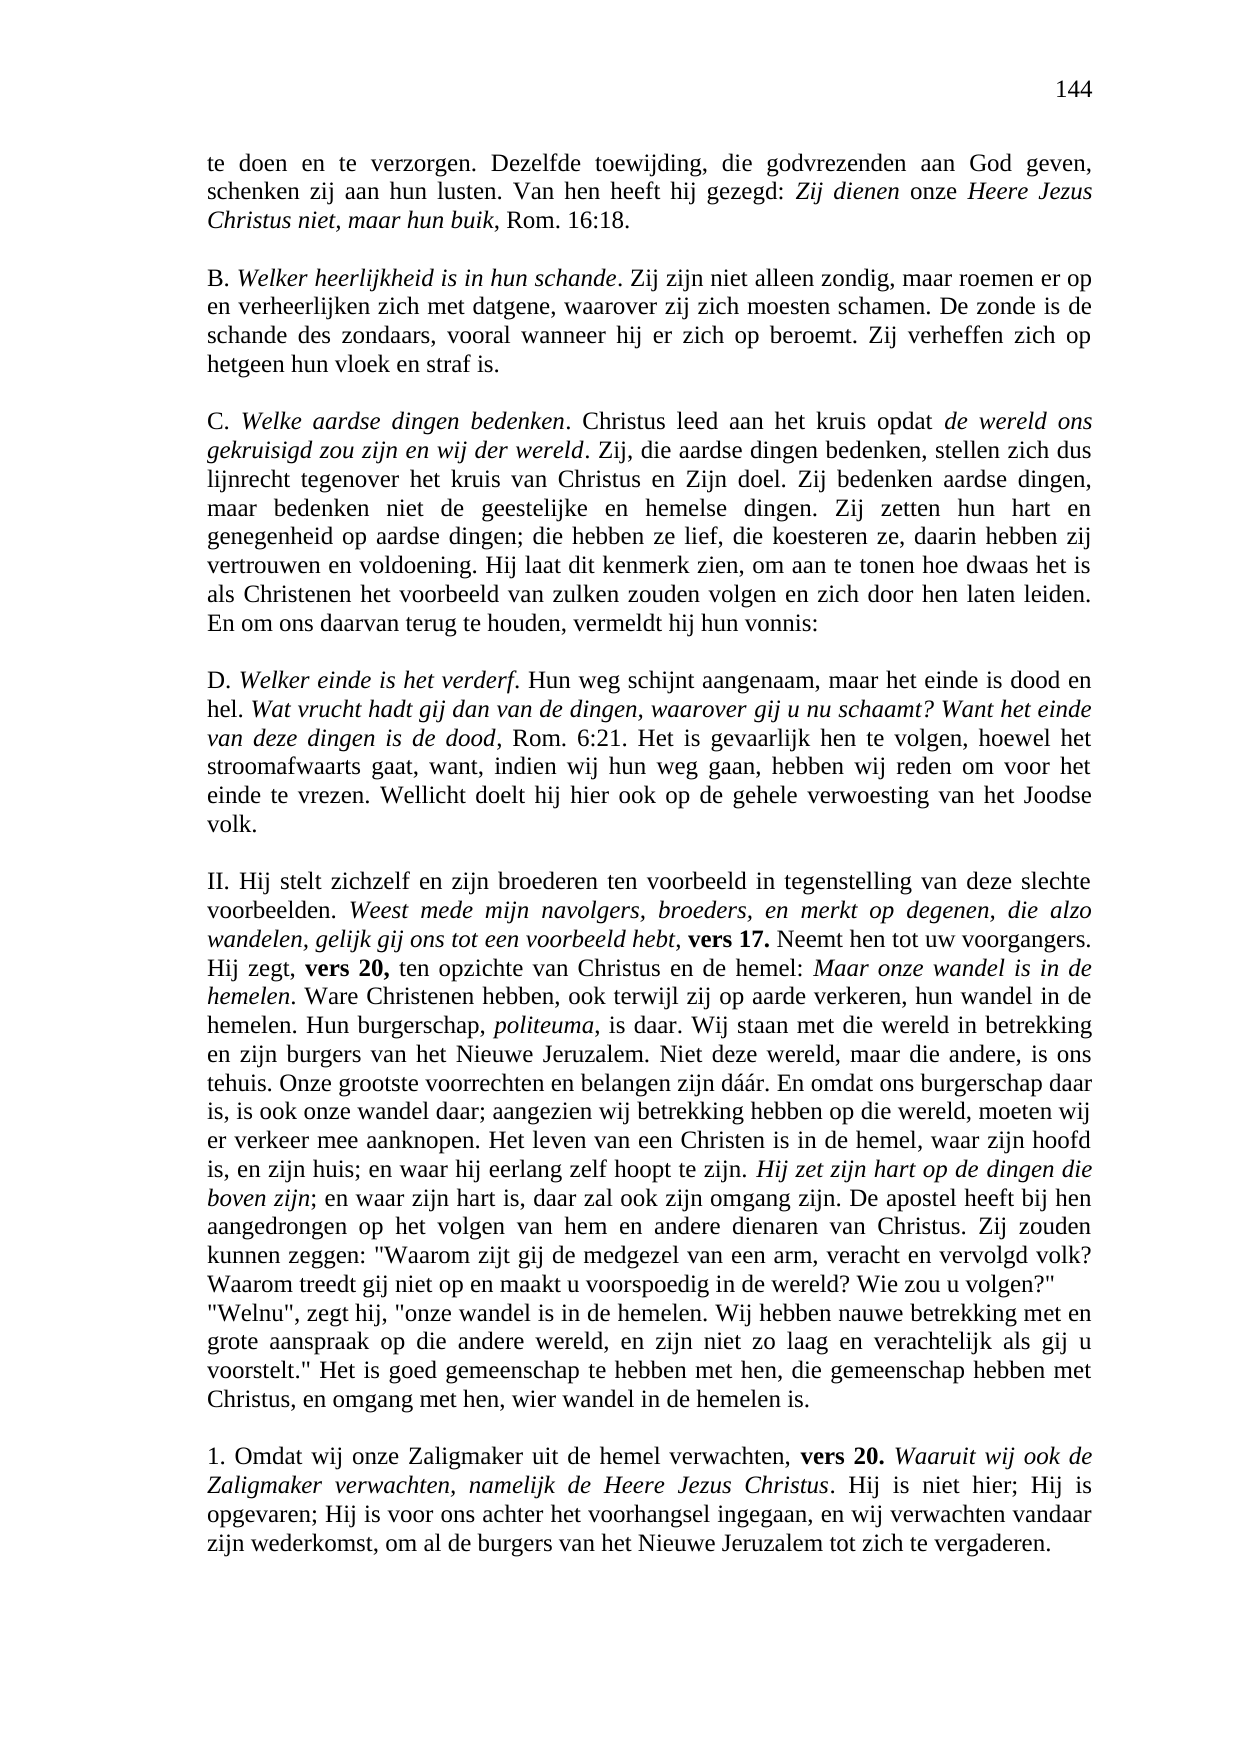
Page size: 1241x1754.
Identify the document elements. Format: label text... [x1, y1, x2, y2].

text 1. Omdat wij onze Zaligmaker uit de hemel verwachten, vers 20. Waaruit wij ook de Zaligmaker verwachten, namelijk de Heere Jezus Christus. Hij is niet hier; Hij is opgevaren; Hij is voor ons achter het voorhangsel ingegaan, en wij verwachten vandaar zijn wederkomst, om al de burgers van het Nieuwe Jeruzalem tot zich te vergaderen. [207, 1441, 1092, 1556]
text B. Welker heerlijkheid is in hun schande. Zij zijn niet alleen zondig, maar roemen er op en verheerlijken zich met datgene, waarover zij zich moesten schamen. De zonde is de schande des zondaars, vooral wanneer hij er zich op beroemt. Zij verheffen zich op hetgeen hun vloek en straf is. [207, 263, 1092, 378]
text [207, 148, 1092, 234]
text D. Welker einde is het verderf. Hun weg schijnt aangenaam, maar het einde is dood en hel. Wat vrucht hadt gij dan van de dingen, waarover gij u nu schaamt? Want het einde van deze dingen is de dood, Rom. 6:21. Het is gevaarlijk hen te volgen, hoewel het stroomafwaarts gaat, want, indien wij hun weg gaan, hebben wij reden om voor het einde te vrezen. Wellicht doelt hij hier ook op de gehele verwoesting van het Joodse volk. [207, 665, 1092, 838]
text C. Welke aardse dingen bedenken. Christus leed aan het kruis opdat de wereld ons gekruisigd zou zijn en wij der wereld. Zij, die aardse dingen bedenken, stellen zich dus lijnrecht tegenover het kruis van Christus en Zijn doel. Zij bedenken aardse dingen, maar bedenken niet de geestelijke en hemelse dingen. Zij zetten hun hart en genegenheid op aardse dingen; die hebben ze lief, die koesteren ze, daarin hebben zij vertrouwen en voldoening. Hij laat dit kenmerk zien, om aan te tonen hoe dwaas het is als Christenen het voorbeeld van zulken zouden volgen en zich door hen laten leiden. En om ons daarvan terug te houden, vermeldt hij hun vonnis: [207, 406, 1092, 636]
text II. Hij stelt zichzelf en zijn broederen ten voorbeeld in tegenstelling van deze slechte voorbeelden. Weest mede mijn navolgers, broeders, en merkt op degenen, die alzo wandelen, gelijk gij ons tot een voorbeeld hebt, vers 17. Neemt hen tot uw voorgangers. Hij zegt, vers 20, ten opzichte van Christus en de hemel: Maar onze wandel is in de hemelen. Ware Christenen hebben, ook terwijl zij op aarde verkeren, hun wandel in de hemelen. Hun burgerschap, politeuma, is daar. Wij staan met die wereld in betrekking en zijn burgers van het Nieuwe Jeruzalem. Niet deze wereld, maar die andere, is ons tehuis. Onze grootste voorrechten en belangen zijn dáár. En omdat ons burgerschap daar is, is ook onze wandel daar; aangezien wij betrekking hebben op die wereld, moeten wij er verkeer mee aanknopen. Het leven van een Christen is in de hemel, waar zijn hoofd is, en zijn huis; en waar hij eerlang zelf hoopt te zijn. Hij zet zijn hart op de dingen die boven zijn; en waar zijn hart is, daar zal ook zijn omgang zijn. De apostel heeft bij hen aangedrongen op het volgen van hem en andere dienaren van Christus. Zij zouden kunnen zeggen: "Waarom zijt gij de medgezel van een arm, veracht en vervolgd volk? Waarom treedt gij niet op en maakt u voorspoedig in de wereld? Wie zou u volgen?" [207, 866, 1092, 1298]
text "Welnu", zegt hij, "onze wandel is in de hemelen. Wij hebben nauwe betrekking met en grote aanspraak op die andere wereld, en zijn niet zo laag en verachtelijk als gij u voorstelt." Het is goed gemeenschap te hebben met hen, die gemeenschap hebben met Christus, en omgang met hen, wier wandel in de hemelen is. [207, 1298, 1092, 1413]
